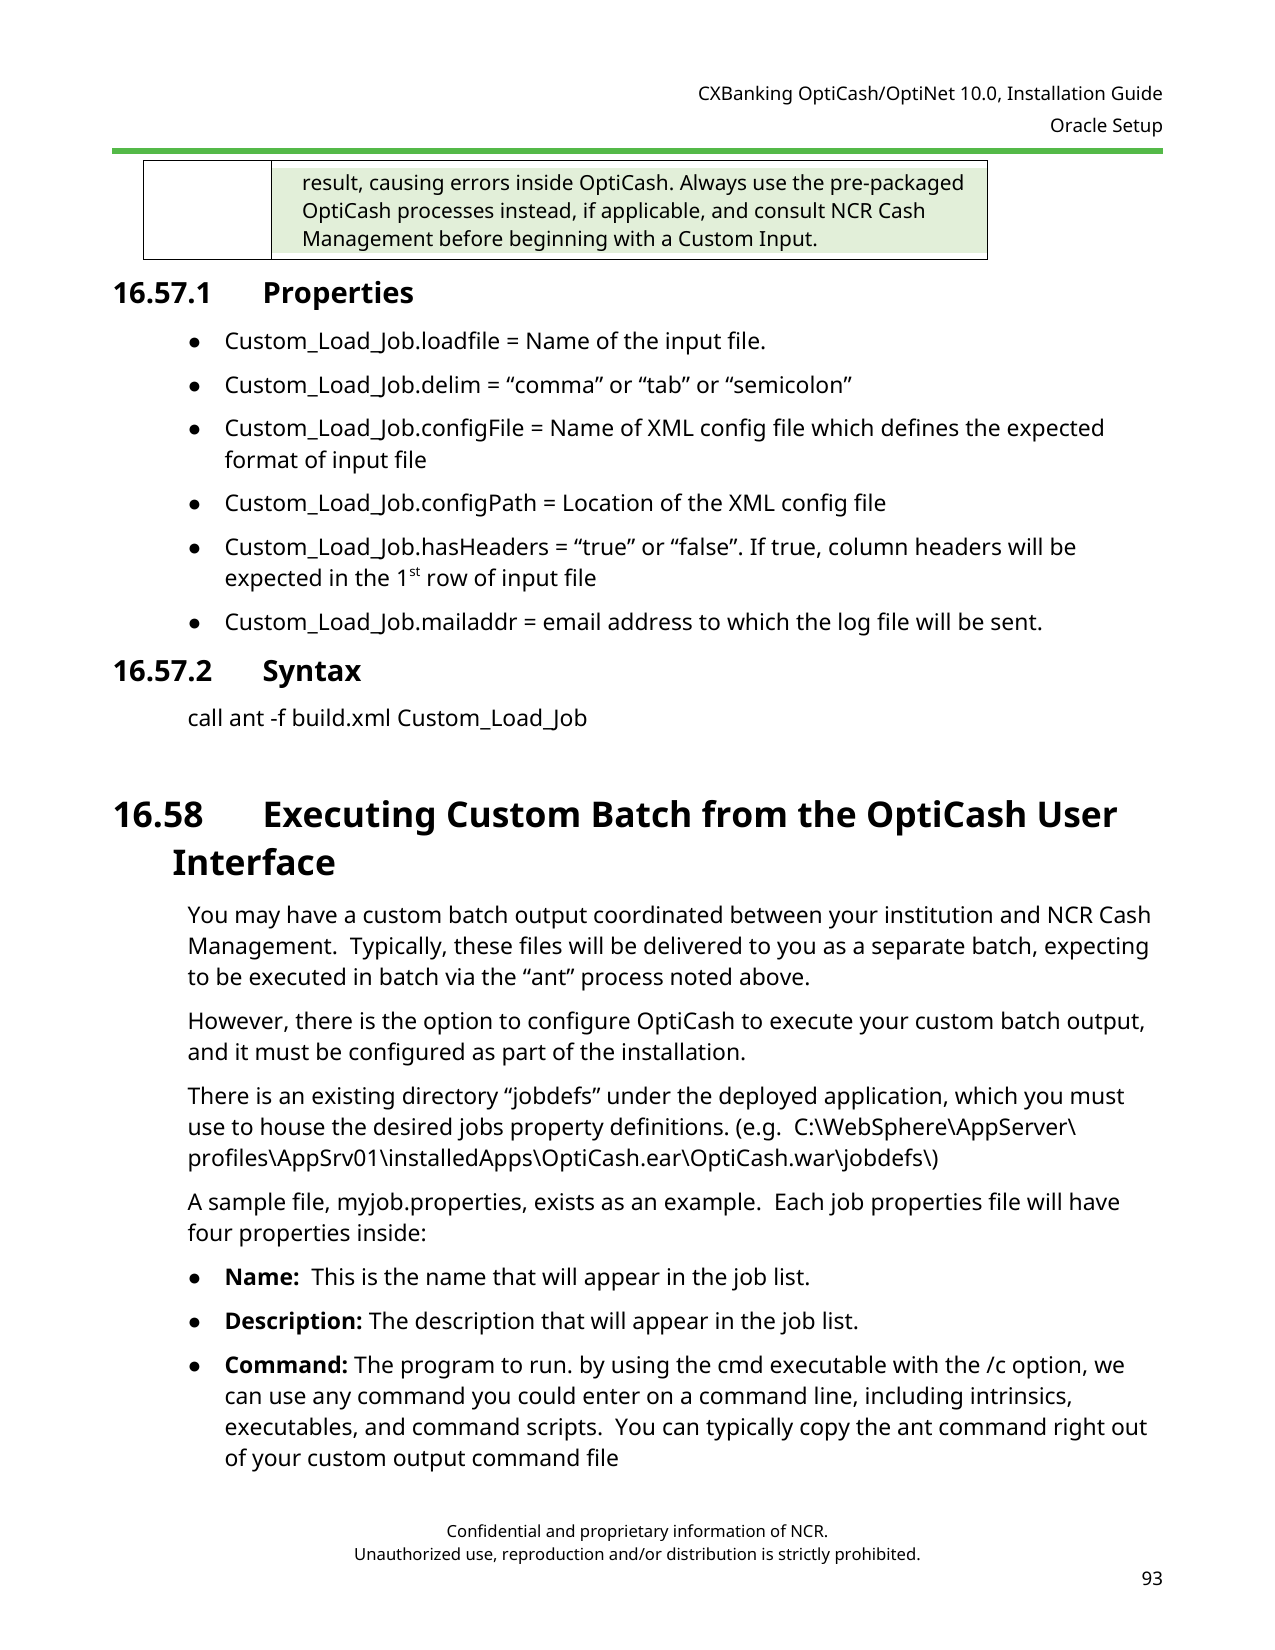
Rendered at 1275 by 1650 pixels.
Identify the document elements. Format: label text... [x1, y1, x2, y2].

text There is an existing directory “jobdefs” under the deployed application, which you must use to house the desired jobs property definitions. (e.g. C:\WebSphere\AppServer\profiles\AppSrv01\installedApps\OptiCash.ear\OptiCash.war\jobdefs\) [187, 1080, 1163, 1173]
list Custom_Load_Job.configFile = Name of XML config file which defines the expected format of input file [187, 412, 1163, 475]
list Command: The program to run. by using the cmd executable with the /c option, we can use any command you could enter on a command line, including intrinsics, executables, and command scripts. You can typically copy the ant command right out of your custom output command file [187, 1348, 1163, 1473]
list Name: This is the name that will appear in the job list. [187, 1261, 1163, 1292]
list Custom_Load_Job.mailaddr = email address to which the log file will be sent. [187, 606, 1163, 637]
text However, there is the option to configure OptiCash to execute your custom batch output, and it must be configured as part of the installation. [187, 1005, 1163, 1067]
text call ant -f build.xml Custom_Load_Job [187, 702, 1163, 733]
text You may have a custom batch output coordinated between your institution and NCR Cash Management. Typically, these files will be delivered to you as a separate batch, expecting to be executed in batch via the “ant” process noted above. [187, 898, 1163, 992]
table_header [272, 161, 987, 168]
subtitle Properties [112, 273, 1163, 312]
list Custom_Load_Job.configPath = Location of the XML config file [187, 487, 1163, 519]
subtitle Executing Custom Batch from the OptiCash User Interface [112, 789, 1163, 886]
list Custom_Load_Job.hasHeaders = “true” or “false”. If true, column headers will be expected in the 1st row of input file [187, 531, 1163, 594]
text A sample file, myjob.properties, exists as an example. Each job properties file will have four properties inside: [187, 1186, 1163, 1248]
list Custom_Load_Job.delim = “comma” or “tab” or “semicolon” [187, 369, 1163, 400]
table_header [144, 161, 271, 259]
subtitle Syntax [112, 650, 1163, 689]
list Description: The description that will appear in the job list. [187, 1305, 1163, 1336]
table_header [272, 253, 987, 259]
list Custom_Load_Job.loadfile = Name of the input file. [187, 325, 1163, 356]
